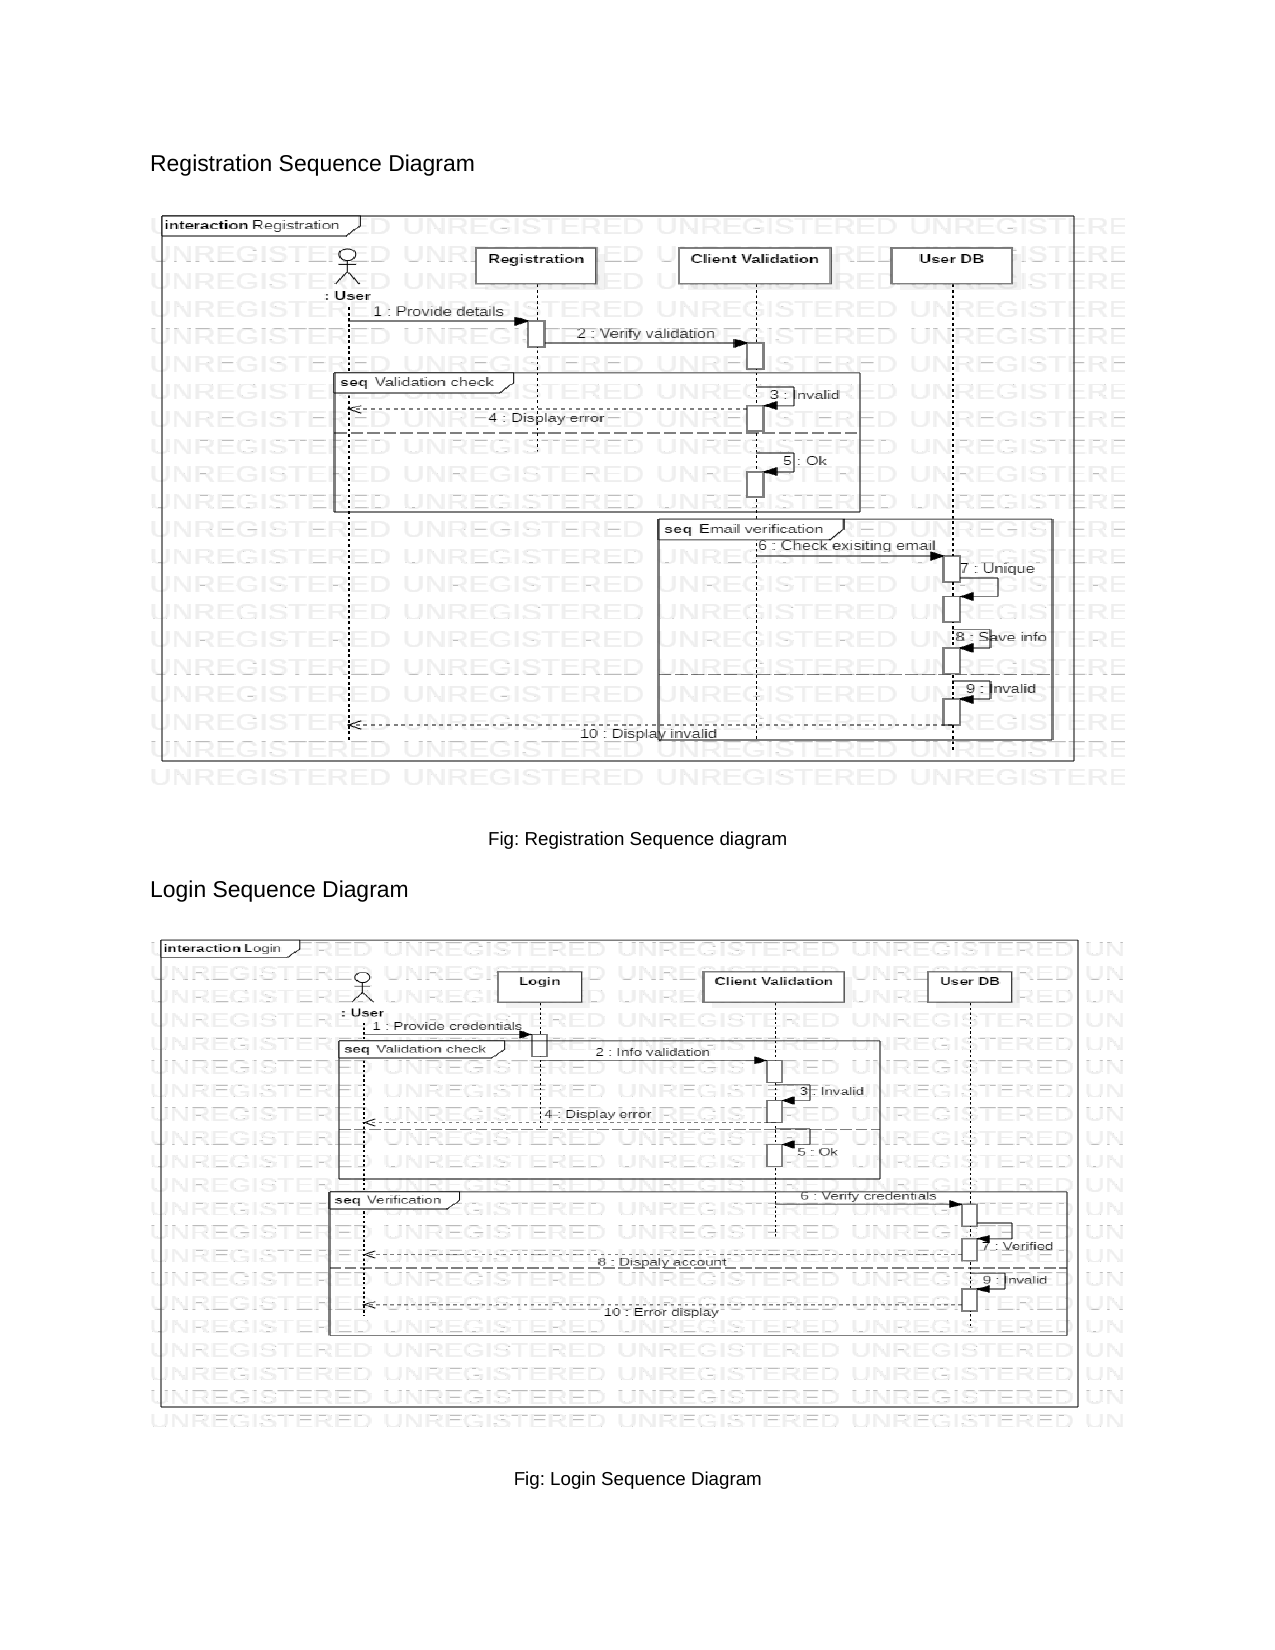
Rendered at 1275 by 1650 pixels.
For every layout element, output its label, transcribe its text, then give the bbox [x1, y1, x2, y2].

text Fig: Registration Sequence diagram [150, 827, 1125, 849]
picture [150, 206, 1125, 797]
text Login Sequence Diagram [150, 876, 1125, 903]
text Registration Sequence Diagram [150, 150, 1125, 176]
picture [150, 932, 1125, 1438]
text Fig: Login Sequence Diagram [150, 1468, 1125, 1489]
